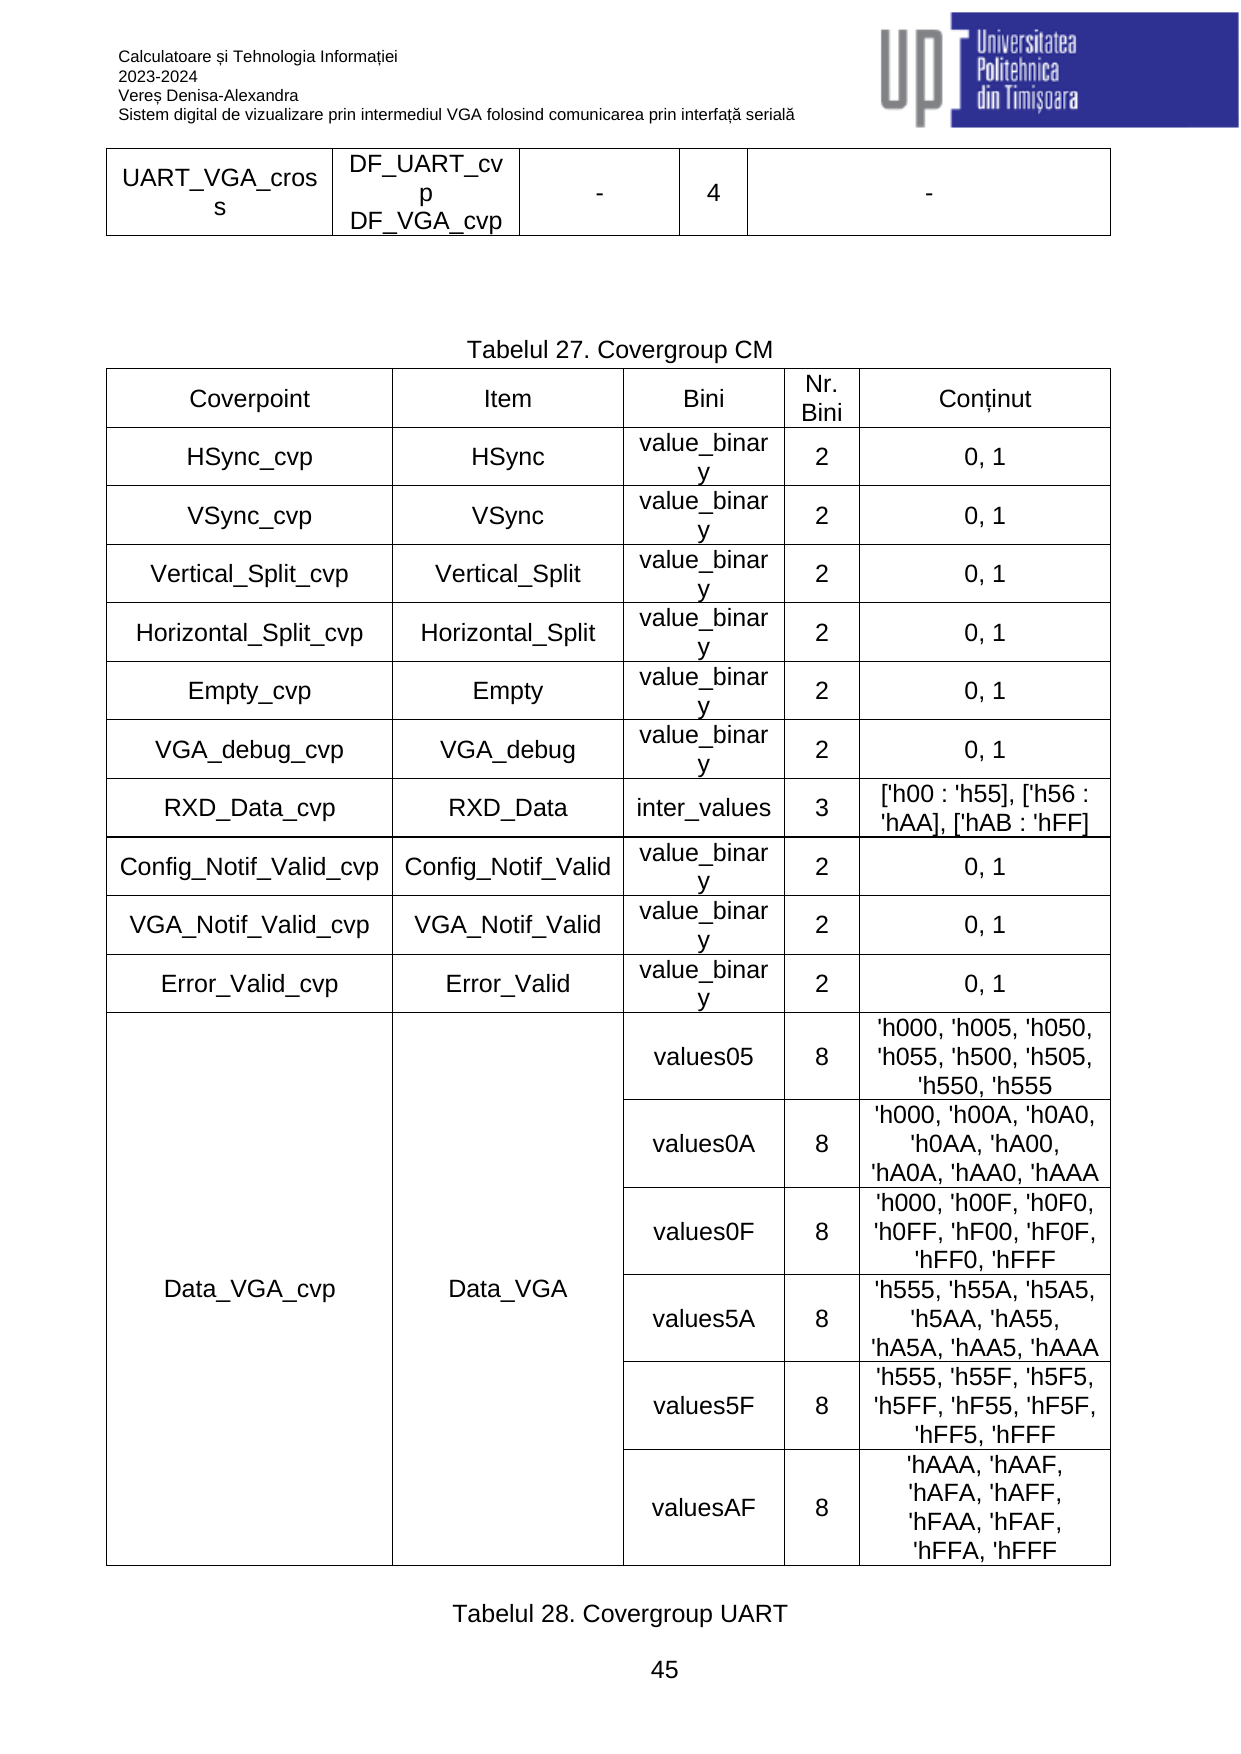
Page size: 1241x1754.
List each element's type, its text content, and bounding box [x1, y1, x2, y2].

table_cell 'h000, 'h005, 'h050, 'h055, 'h500, 'h505, 'h550, 'h555 [860, 1013, 1110, 1099]
table_cell value_binary [624, 603, 784, 661]
table_cell Config_Notif_Valid [393, 838, 623, 895]
table_cell 8 [785, 1013, 859, 1099]
table_cell Data_VGA [393, 1013, 623, 1564]
table_cell 0, 1 [860, 486, 1110, 544]
table_cell VSync_cvp [107, 486, 392, 544]
table_cell value_binary [624, 955, 784, 1012]
table_cell Empty [393, 662, 623, 719]
table_cell 0, 1 [860, 662, 1110, 719]
table_cell 'hAAA, 'hAAF, 'hAFA, 'hAFF, 'hFAA, 'hFAF, 'hFFA, 'hFFF [860, 1450, 1110, 1564]
table_cell 8 [785, 1362, 859, 1448]
table_cell HSync_cvp [107, 428, 392, 485]
table_cell VGA_debug_cvp [107, 720, 392, 778]
table_cell value_binary [624, 428, 784, 485]
table_cell Horizontal_Split_cvp [107, 603, 392, 661]
table_cell values0A [624, 1100, 784, 1187]
table_cell inter_values [624, 779, 784, 836]
table_cell 0, 1 [860, 896, 1110, 953]
table_cell 0, 1 [860, 545, 1110, 602]
table_cell Data_VGA_cvp [107, 1013, 392, 1564]
table_cell ['h00 : 'h55], ['h56 : 'hAA], ['hAB : 'hFF] [860, 779, 1110, 836]
table_cell 0, 1 [860, 720, 1110, 778]
picture [872, 11, 1238, 128]
table_cell value_binary [624, 545, 784, 602]
table_cell 2 [785, 955, 859, 1012]
table_cell 2 [785, 720, 859, 778]
text Tabelul 27. Covergroup CM [118, 335, 1122, 364]
text Tabelul 28. Covergroup UART [118, 1599, 1122, 1627]
table_cell 8 [785, 1100, 859, 1187]
table_header Coverpoint [107, 369, 392, 427]
table_header Item [393, 369, 623, 427]
table_cell 3 [785, 779, 859, 836]
table_cell 'h555, 'h55F, 'h5F5, 'h5FF, 'hF55, 'hF5F, 'hFF5, 'hFFF [860, 1362, 1110, 1448]
table_cell RXD_Data_cvp [107, 779, 392, 836]
table_cell valuesAF [624, 1450, 784, 1564]
table_cell DF_UART_cvp DF_VGA_cvp [333, 149, 519, 235]
table_cell Vertical_Split [393, 545, 623, 602]
table_cell value_binary [624, 486, 784, 544]
table_cell 2 [785, 486, 859, 544]
table_cell Horizontal_Split [393, 603, 623, 661]
table_cell values05 [624, 1013, 784, 1099]
table_header Bini [624, 369, 784, 427]
table_header Nr. Bini [785, 369, 859, 427]
table_cell values0F [624, 1188, 784, 1274]
table_cell RXD_Data [393, 779, 623, 836]
table_cell values5A [624, 1275, 784, 1361]
table_cell 8 [785, 1188, 859, 1274]
table_cell 2 [785, 428, 859, 485]
table_cell 'h555, 'h55A, 'h5A5, 'h5AA, 'hA55, 'hA5A, 'hAA5, 'hAAA [860, 1275, 1110, 1361]
table_cell 0, 1 [860, 838, 1110, 895]
table_cell 'h000, 'h00A, 'h0A0, 'h0AA, 'hA00, 'hA0A, 'hAA0, 'hAAA [860, 1100, 1110, 1187]
table_cell Vertical_Split_cvp [107, 545, 392, 602]
table_cell value_binary [624, 838, 784, 895]
table_cell UART_VGA_cross [107, 149, 332, 235]
table_cell VGA_debug [393, 720, 623, 778]
table_cell value_binary [624, 896, 784, 953]
table_cell Config_Notif_Valid_cvp [107, 838, 392, 895]
table_cell 0, 1 [860, 603, 1110, 661]
table_cell 8 [785, 1450, 859, 1564]
table_cell VGA_Notif_Valid_cvp [107, 896, 392, 953]
table_header Conținut [860, 369, 1110, 427]
table_cell 8 [785, 1275, 859, 1361]
table_cell value_binary [624, 662, 784, 719]
table_cell values5F [624, 1362, 784, 1448]
table_cell VGA_Notif_Valid [393, 896, 623, 953]
table_cell Empty_cvp [107, 662, 392, 719]
table_cell 0, 1 [860, 955, 1110, 1012]
table_cell HSync [393, 428, 623, 485]
table_cell 4 [680, 149, 747, 235]
table_cell value_binary [624, 720, 784, 778]
table_cell Error_Valid_cvp [107, 955, 392, 1012]
table_cell 2 [785, 896, 859, 953]
table_cell - [520, 149, 679, 235]
table_cell VSync [393, 486, 623, 544]
table_cell 0, 1 [860, 428, 1110, 485]
table_cell Error_Valid [393, 955, 623, 1012]
table_cell 2 [785, 838, 859, 895]
table_cell 2 [785, 545, 859, 602]
table_cell 2 [785, 603, 859, 661]
table_cell 'h000, 'h00F, 'h0F0, 'h0FF, 'hF00, 'hF0F, 'hFF0, 'hFFF [860, 1188, 1110, 1274]
table_cell - [748, 149, 1110, 235]
table_cell 2 [785, 662, 859, 719]
